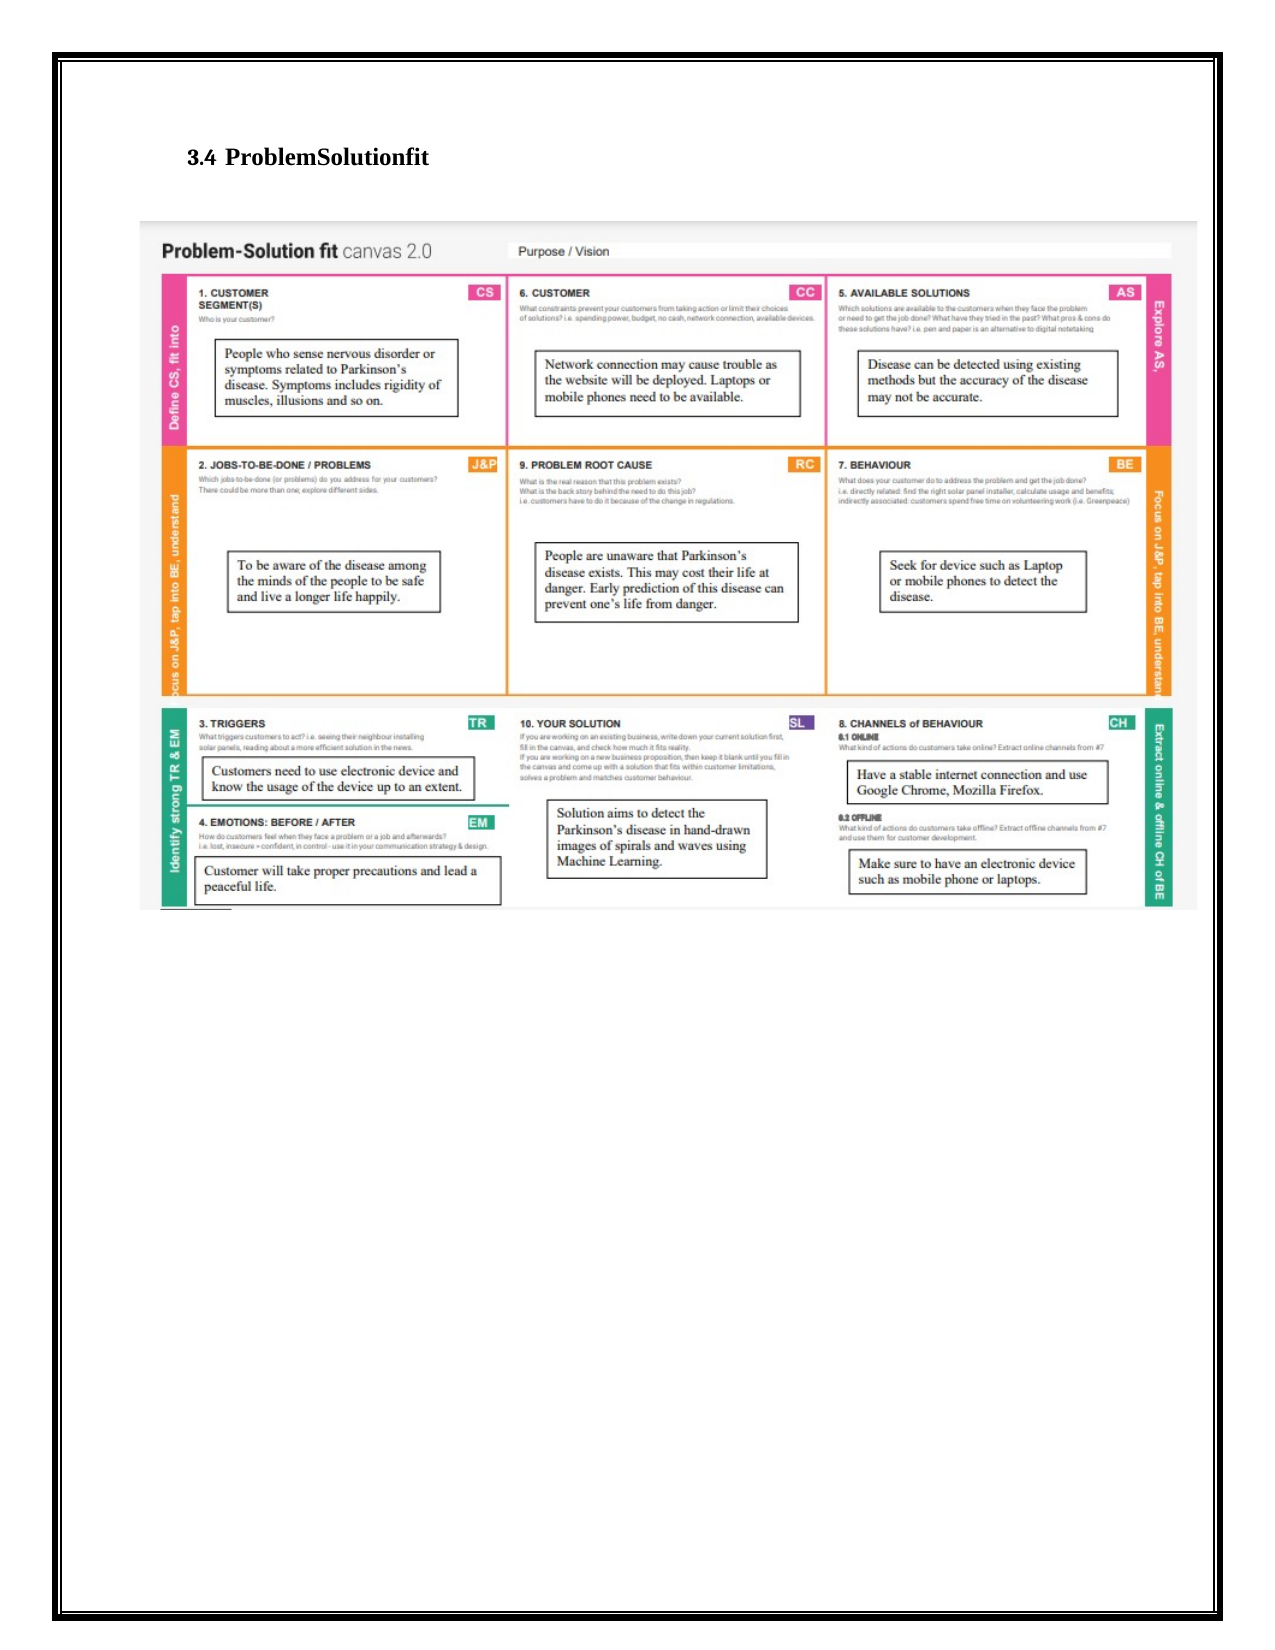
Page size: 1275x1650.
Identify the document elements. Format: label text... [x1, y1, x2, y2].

picture [139, 221, 1198, 910]
subtitle ProblemSolutionfit [187, 142, 1198, 171]
